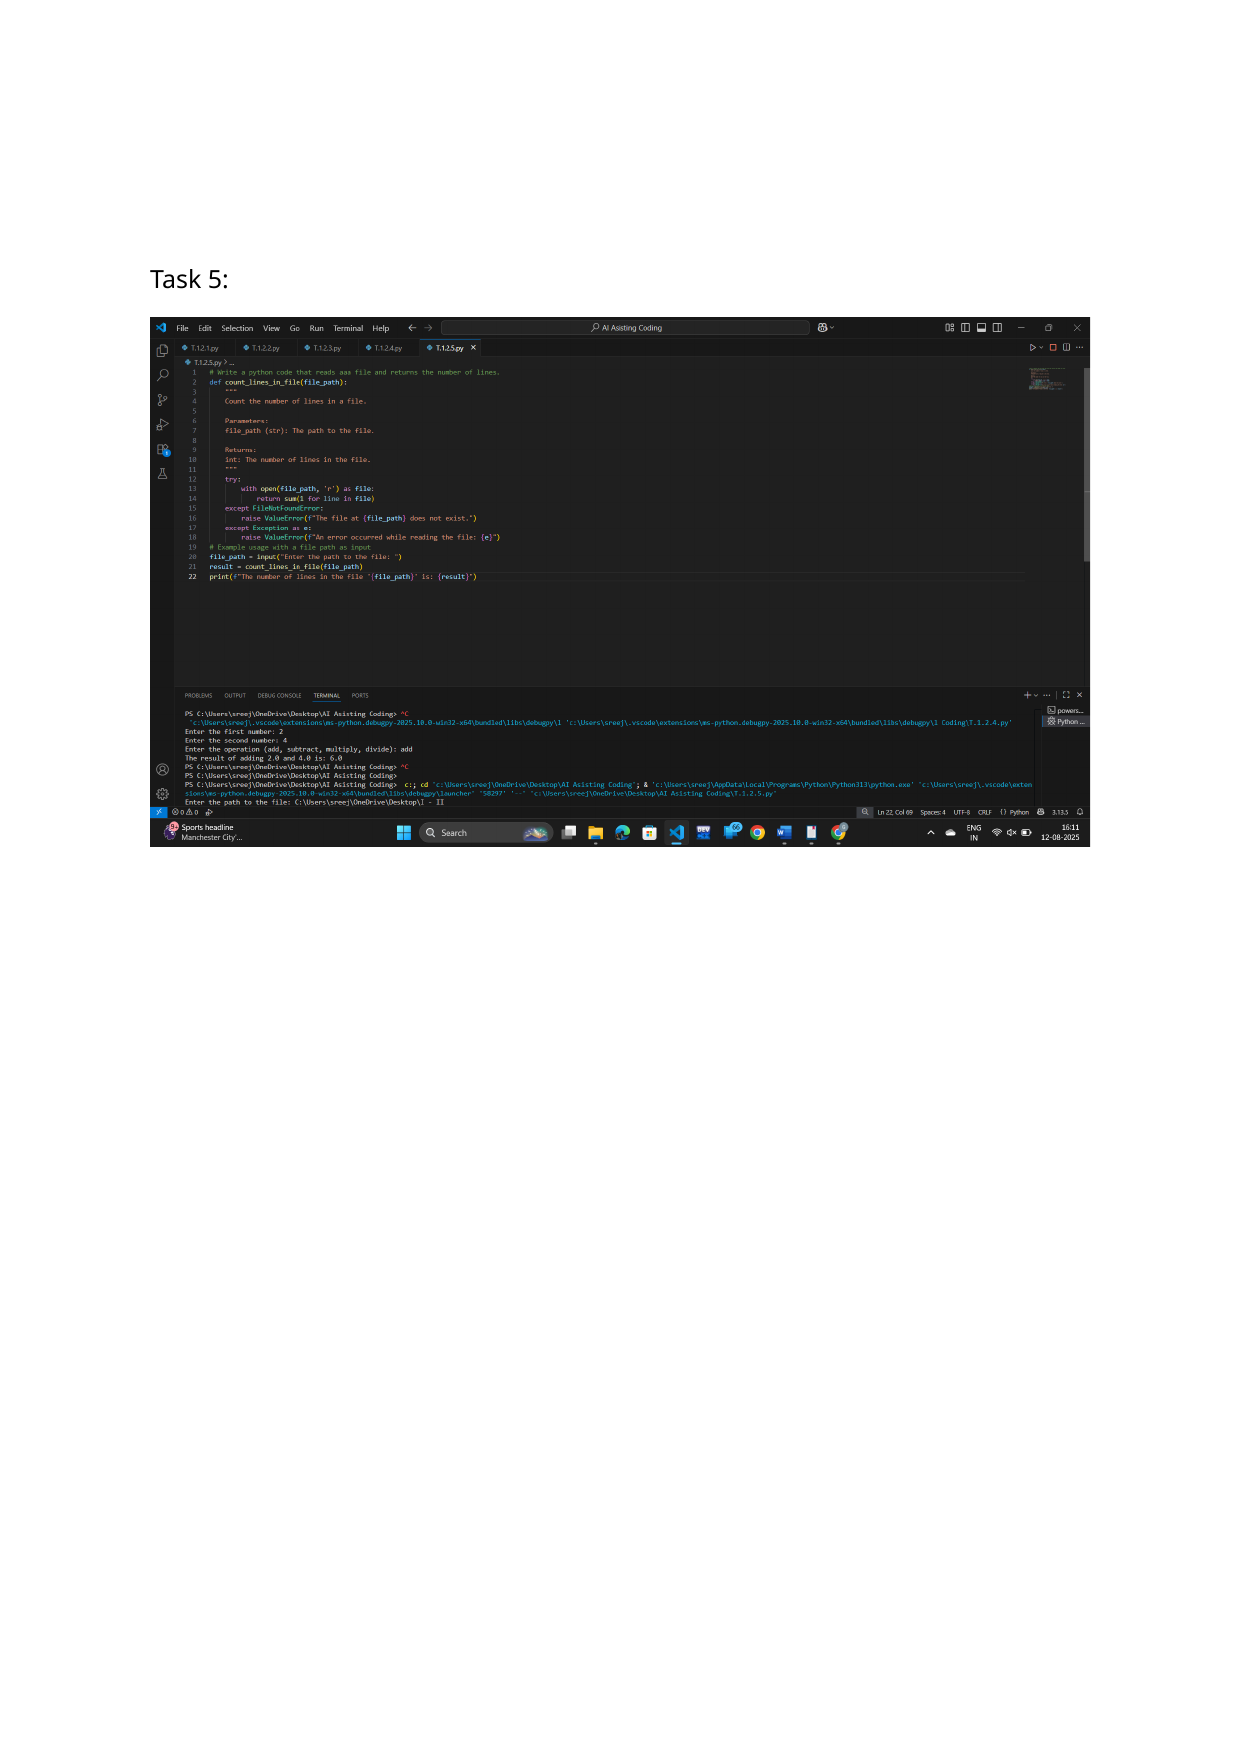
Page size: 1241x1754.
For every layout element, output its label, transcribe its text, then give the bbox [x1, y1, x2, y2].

picture [150, 317, 1091, 847]
text Task 5: [150, 262, 1090, 296]
